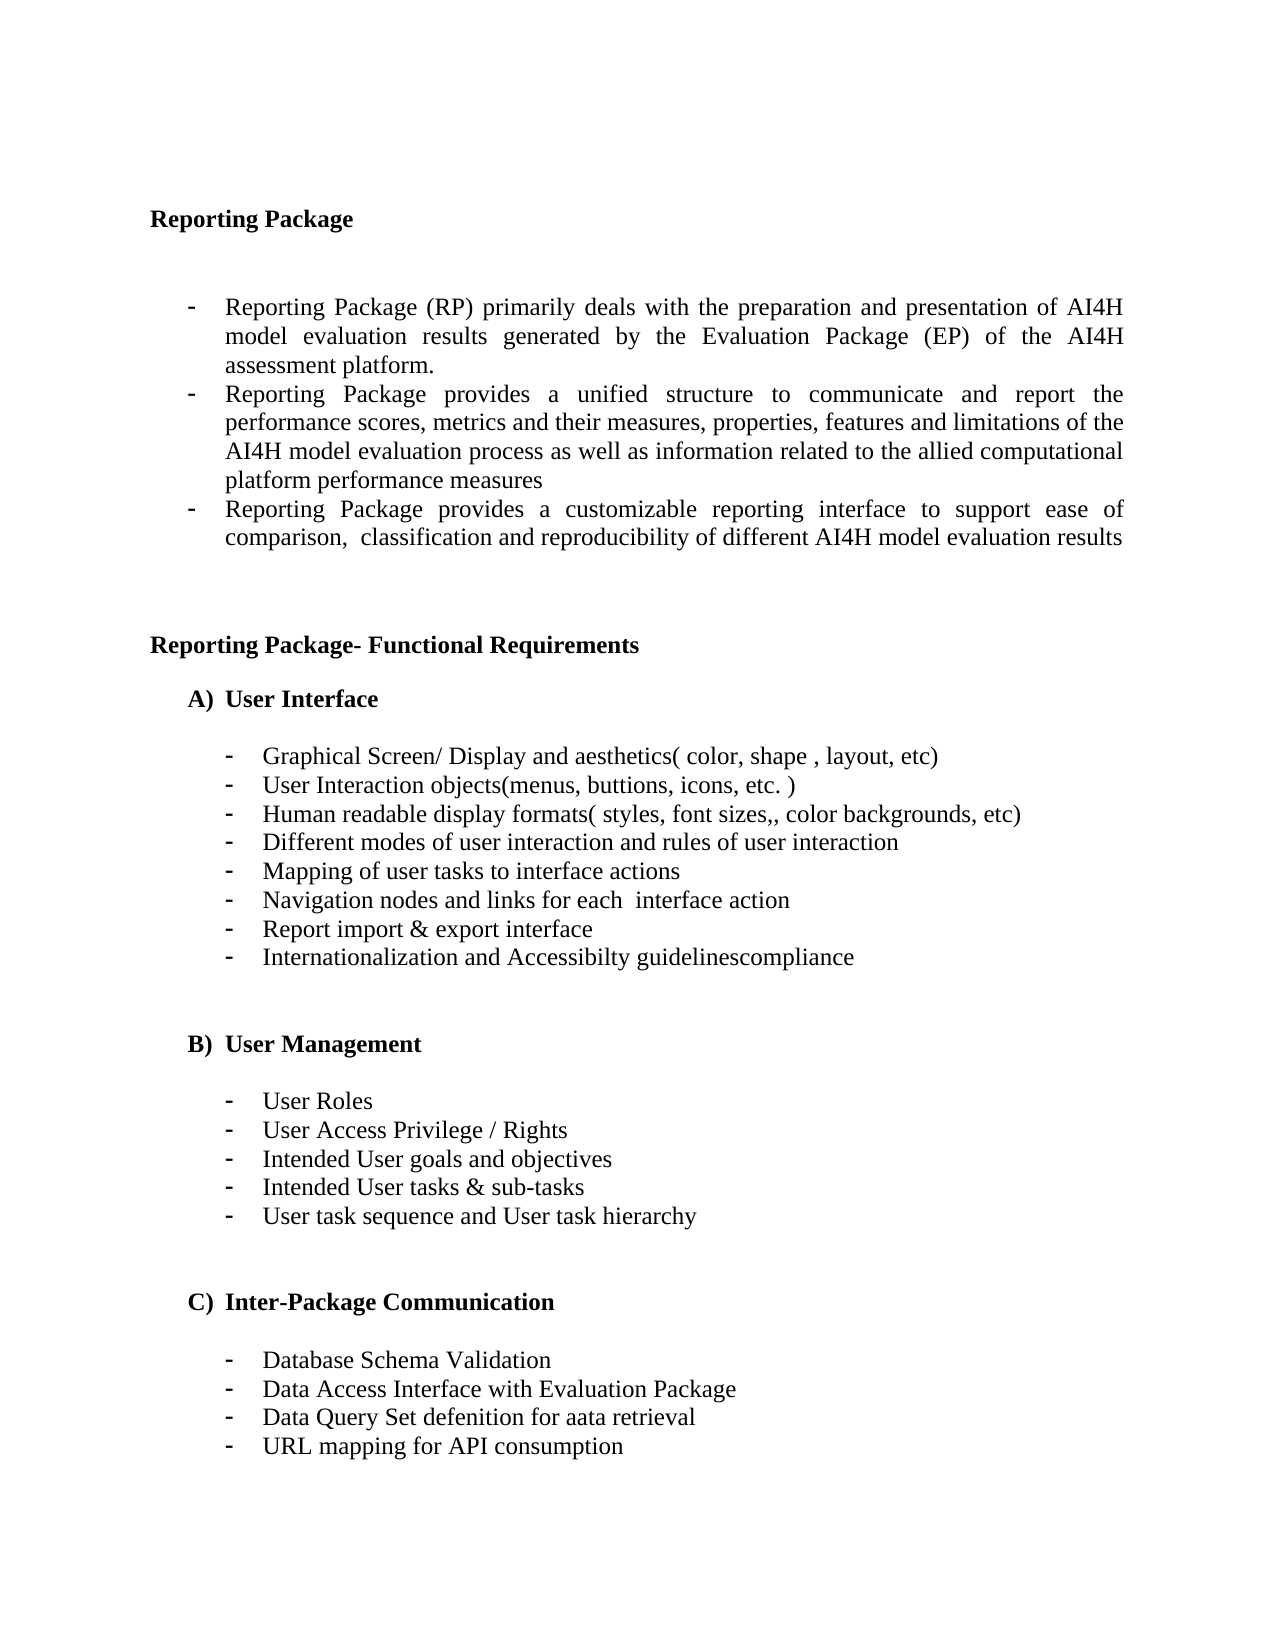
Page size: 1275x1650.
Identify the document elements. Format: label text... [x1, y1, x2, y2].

text Reporting Package- Functional Requirements [150, 630, 1125, 659]
list Human readable display formats( styles, font sizes,, color backgrounds, etc) [225, 799, 1125, 827]
list User Management [187, 1029, 1125, 1057]
list Data Access Interface with Evaluation Package [225, 1374, 1125, 1402]
list User Access Privilege / Rights [225, 1115, 1125, 1144]
list URL mapping for API consumption [225, 1431, 1125, 1460]
subtitle Reporting Package [150, 204, 1125, 232]
list Inter-Package Communication [187, 1287, 1125, 1316]
list Reporting Package (RP) primarily deals with the preparation and presentation of AI4H model evaluation results generated by the Evaluation Package (EP) of the AI4H assessment platform. [187, 292, 1125, 379]
list Different modes of user interaction and rules of user interaction [225, 827, 1125, 856]
list Internationalization and Accessibilty guidelinescompliance [225, 942, 1125, 971]
list User Roles [225, 1086, 1125, 1115]
list Intended User goals and objectives [225, 1144, 1125, 1172]
list Report import & export interface [225, 914, 1125, 942]
list User Interaction objects(menus, buttions, icons, etc. ) [225, 770, 1125, 799]
list Navigation nodes and links for each interface action [225, 885, 1125, 914]
list Graphical Screen/ Display and aesthetics( color, shape , layout, etc) [225, 741, 1125, 770]
list User Interface [187, 684, 1125, 712]
list Mapping of user tasks to interface actions [225, 856, 1125, 885]
list Data Query Set defenition for aata retrieval [225, 1402, 1125, 1431]
list User task sequence and User task hierarchy [225, 1201, 1125, 1259]
list Database Schema Validation [225, 1345, 1125, 1374]
list Reporting Package provides a unified structure to communicate and report the performance scores, metrics and their measures, properties, features and limitations of the AI4H model evaluation process as well as information related to the allied computational platform performance measures [187, 379, 1125, 494]
list Intended User tasks & sub-tasks [225, 1172, 1125, 1201]
list Reporting Package provides a customizable reporting interface to support ease of comparison, classification and reproducibility of different AI4H model evaluation results [187, 494, 1125, 551]
